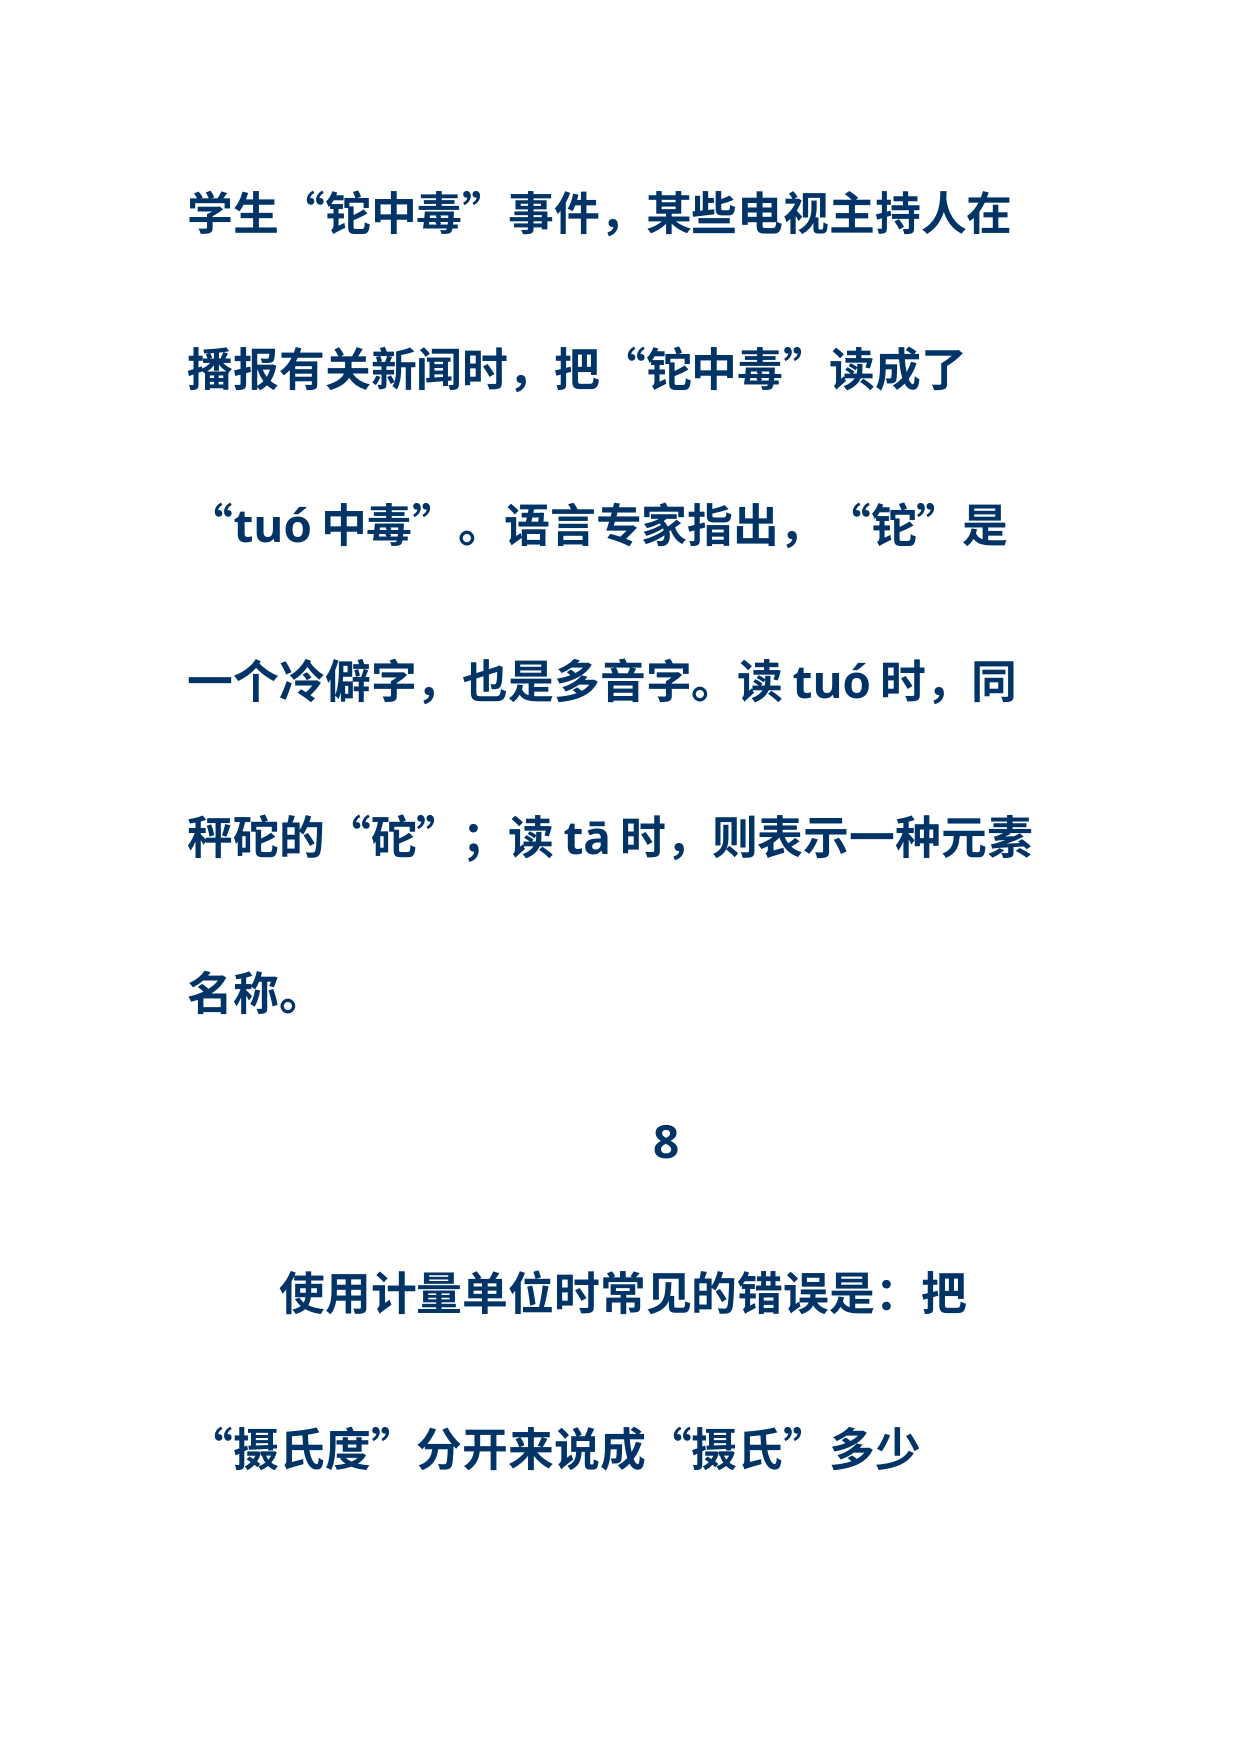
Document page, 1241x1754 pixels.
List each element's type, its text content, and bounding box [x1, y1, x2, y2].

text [187, 162, 1053, 1039]
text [187, 1242, 1053, 1496]
text 8 [187, 1108, 1053, 1173]
